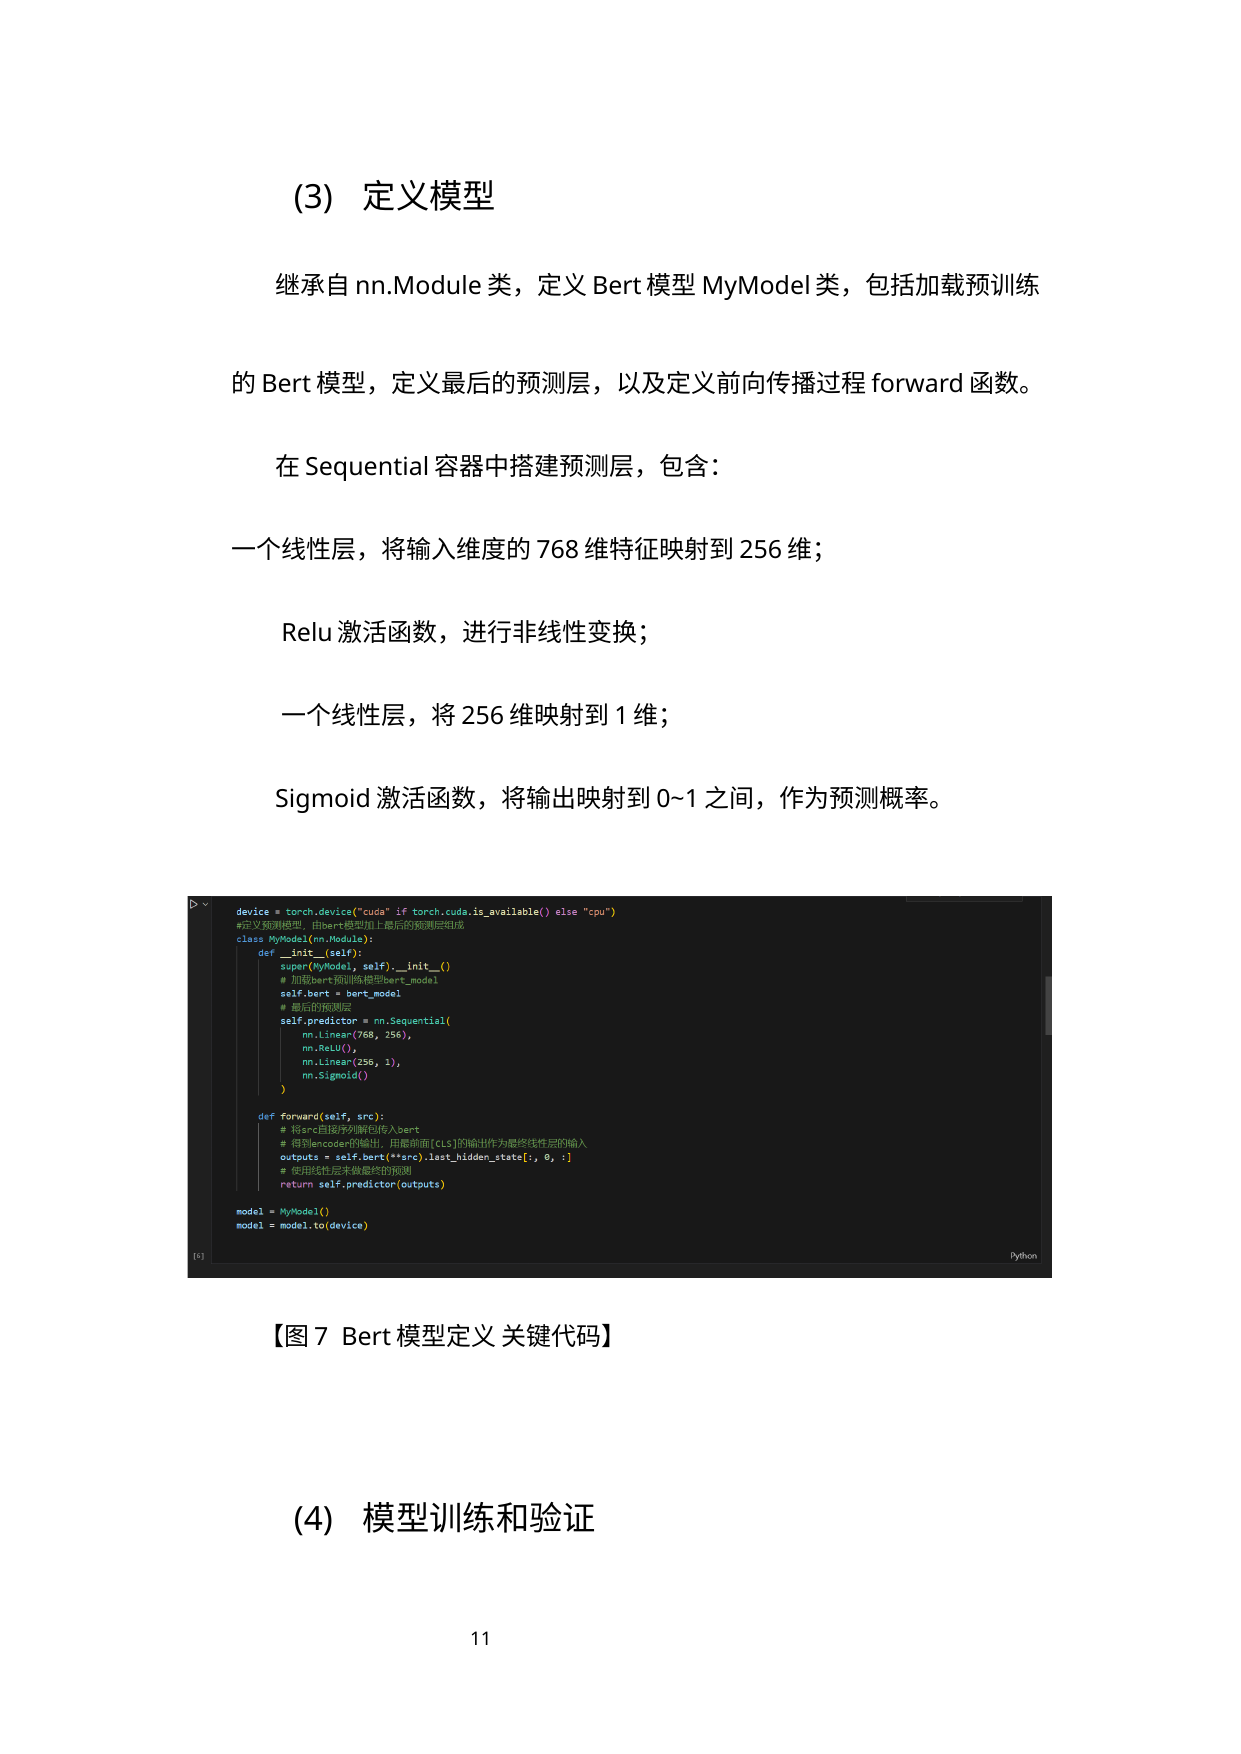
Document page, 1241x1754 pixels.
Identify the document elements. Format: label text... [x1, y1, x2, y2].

list 模型训练和验证 [250, 1484, 1053, 1549]
list Sigmoid激活函数，将输出映射到0~1之间，作为预测概率。 [231, 764, 1053, 829]
picture [187, 896, 1052, 1278]
list 一个线性层，将输入维度的768维特征映射到256维； [187, 515, 1053, 580]
list 【图7 Bert模型定义 关键代码】 [187, 1302, 1053, 1367]
list 一个线性层，将256维映射到1维； [187, 681, 1053, 746]
list Relu激活函数，进行非线性变换； [187, 598, 1053, 663]
list 定义模型 [250, 162, 1053, 227]
list 在Sequential容器中搭建预测层，包含： [231, 432, 1053, 497]
list 继承自nn.Module类，定义Bert模型MyModel类，包括加载预训练的Bert模型，定义最后的预测层，以及定义前向传播过程forward函数。 [231, 251, 1053, 414]
